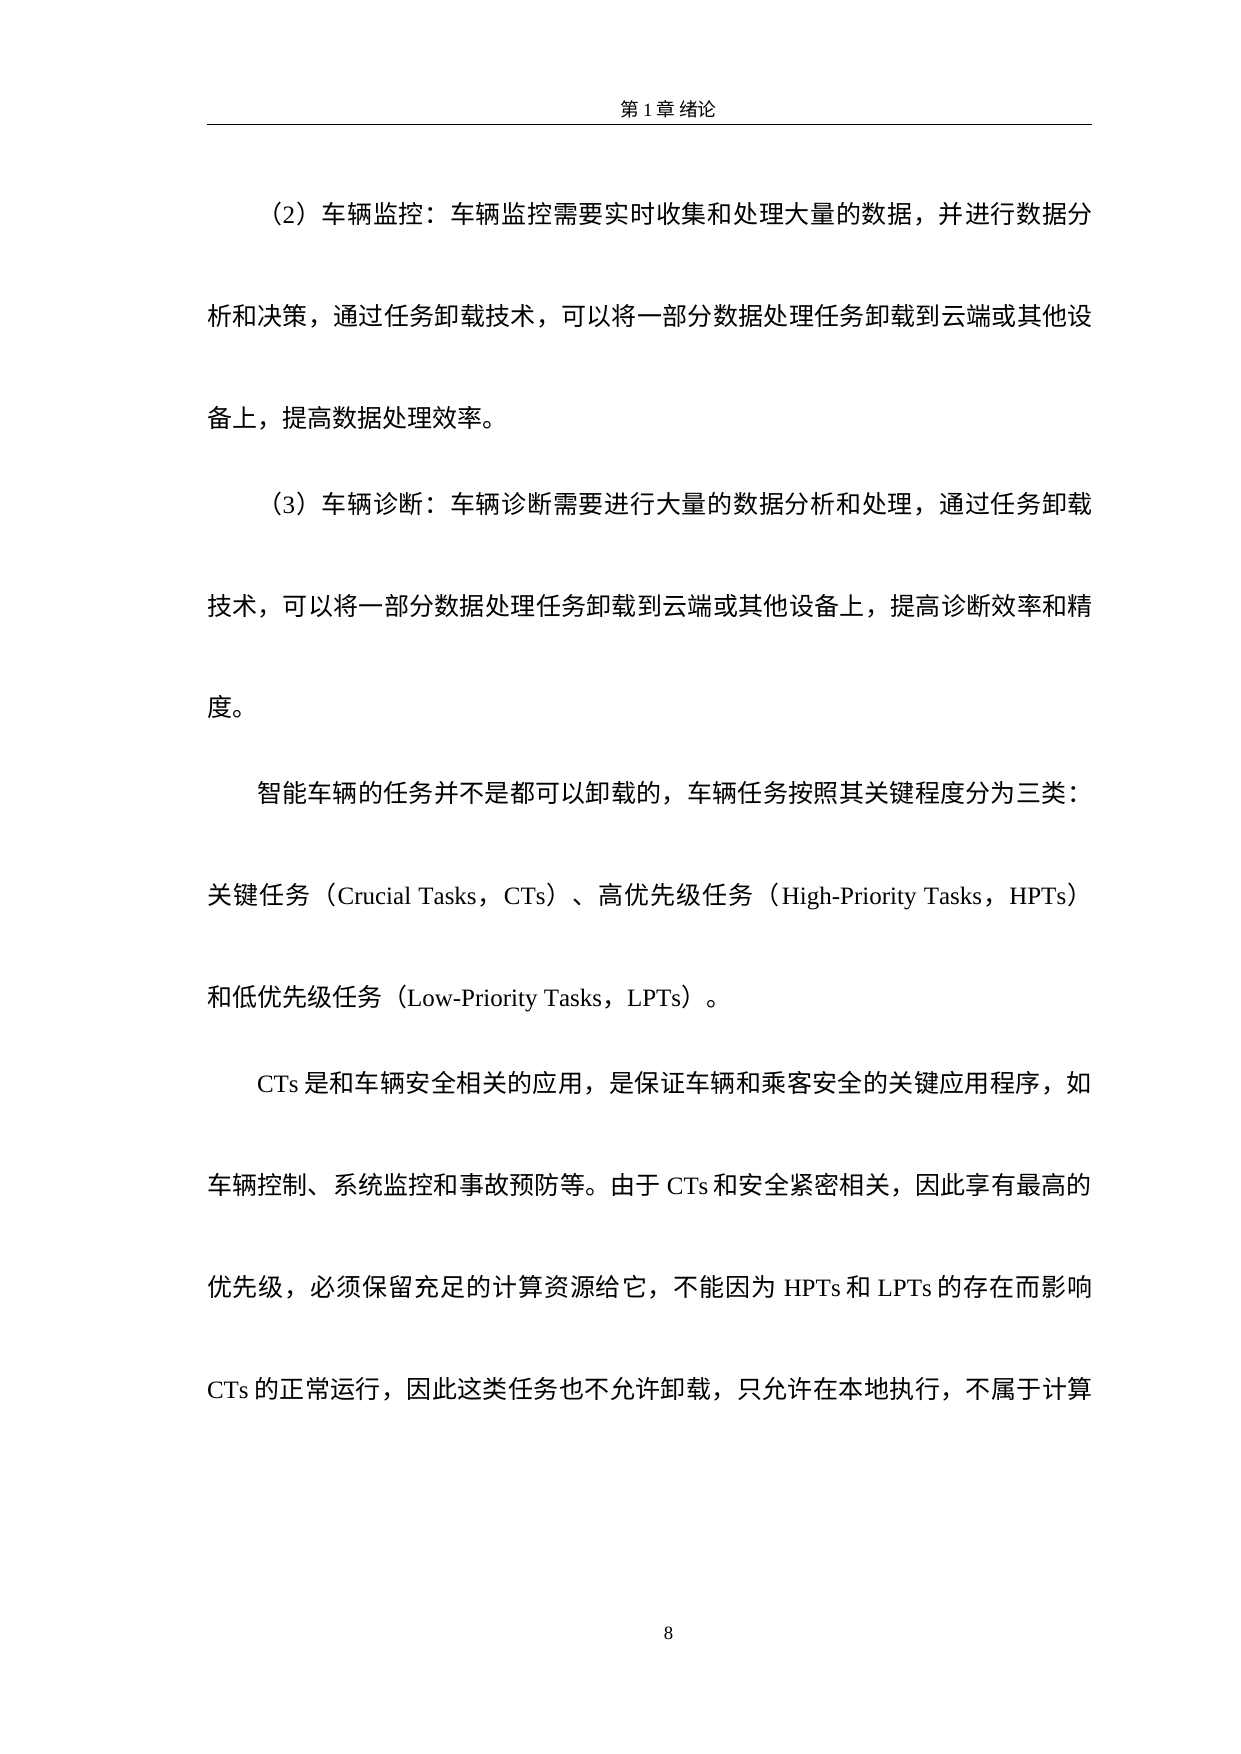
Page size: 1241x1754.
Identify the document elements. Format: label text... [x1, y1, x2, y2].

text （2）车辆监控：车辆监控需要实时收集和处理大量的数据，并进行数据分析和决策，通过任务卸载技术，可以将一部分数据处理任务卸载到云端或其他设备上，提高数据处理效率。 [207, 178, 1092, 450]
text （3）车辆诊断：车辆诊断需要进行大量的数据分析和处理，通过任务卸载技术，可以将一部分数据处理任务卸载到云端或其他设备上，提高诊断效率和精度。 [207, 468, 1092, 740]
text 智能车辆的任务并不是都可以卸载的，车辆任务按照其关键程度分为三类：关键任务（Crucial Tasks，CTs）、高优先级任务（High-Priority Tasks，HPTs）和低优先级任务（Low-Priority Tasks，LPTs）。 [207, 758, 1092, 1030]
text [207, 1048, 1092, 1421]
